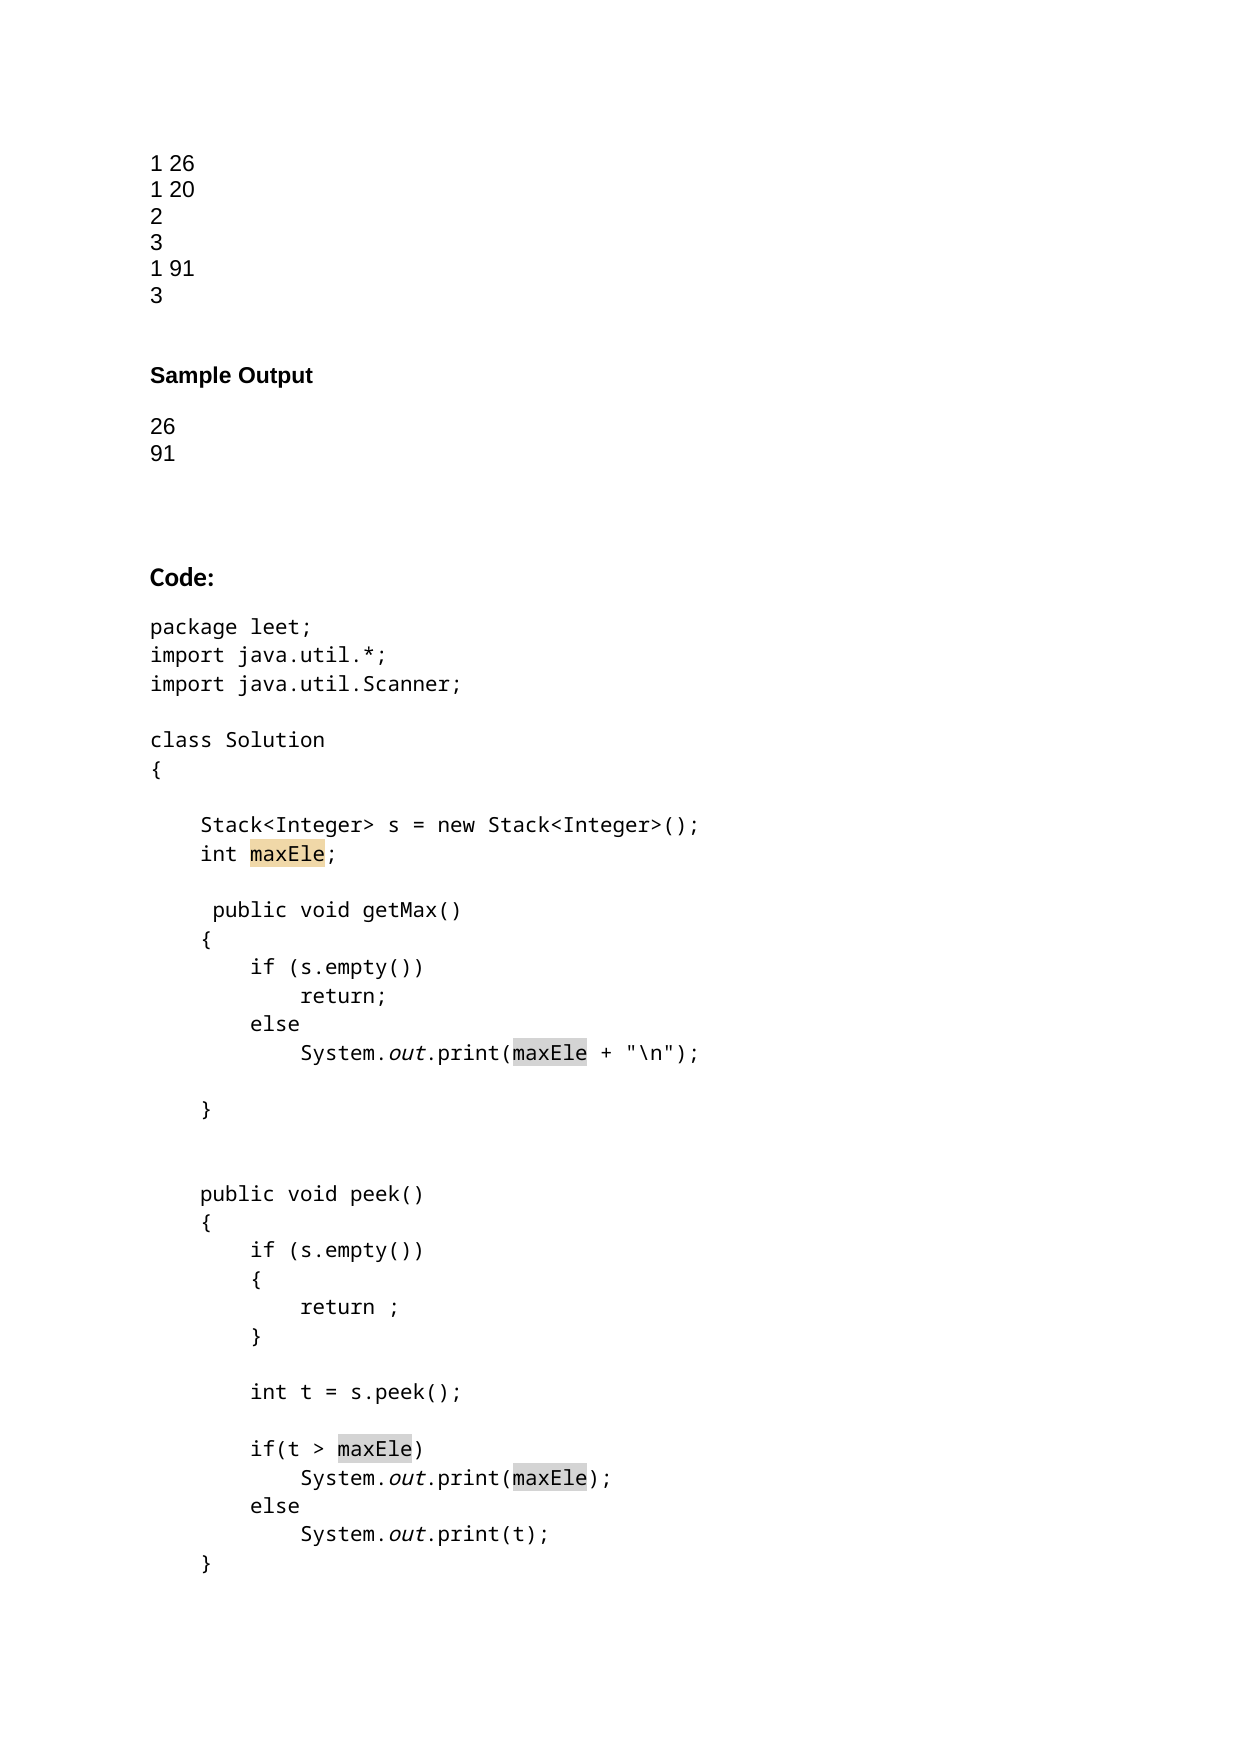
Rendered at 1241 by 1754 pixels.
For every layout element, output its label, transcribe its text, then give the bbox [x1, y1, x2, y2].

text System.out.print(maxEle + "\n"); [587, 1038, 1090, 1066]
text import java.util.*; [150, 640, 1090, 669]
text 1 91 [150, 255, 1090, 282]
text if(t > maxEle) [150, 1434, 338, 1463]
text int maxEle; [150, 839, 250, 867]
text 91 [150, 439, 1090, 466]
text 3 [150, 229, 1090, 255]
text import java.util.Scanner; [150, 669, 1090, 697]
text return; [150, 981, 1090, 1009]
text public void peek() [150, 1179, 1090, 1207]
text } [150, 1548, 1090, 1576]
text return ; [150, 1292, 1090, 1321]
text { [150, 1207, 1090, 1236]
text int maxEle; [325, 839, 1090, 867]
text if (s.empty()) [150, 952, 1090, 981]
text { [150, 1264, 1090, 1292]
text System.out.print(t); [150, 1519, 1090, 1548]
text System.out.print(maxEle); [587, 1463, 1090, 1491]
text Sample Output [150, 362, 1090, 388]
text else [150, 1009, 1090, 1038]
text class Solution [150, 725, 1090, 754]
text { [150, 754, 1090, 782]
text if(t > maxEle) [412, 1434, 1090, 1463]
text } [150, 1094, 1090, 1123]
text 1 20 [150, 176, 1090, 203]
text 26 [150, 413, 1090, 439]
text Code: [150, 560, 1090, 593]
text package leet; [150, 612, 1090, 640]
text { [150, 924, 1090, 952]
text System.out.print(maxEle); [150, 1463, 513, 1491]
text } [150, 1321, 1090, 1349]
text 3 [150, 282, 1090, 308]
text else [150, 1491, 1090, 1519]
text if (s.empty()) [150, 1236, 1090, 1264]
text public void getMax() [150, 896, 1090, 924]
text 1 26 [150, 150, 1090, 176]
text 2 [150, 203, 1090, 229]
text int t = s.peek(); [150, 1377, 1090, 1406]
text Stack<Integer> s = new Stack<Integer>(); [150, 811, 1090, 839]
text System.out.print(maxEle + "\n"); [150, 1038, 513, 1066]
